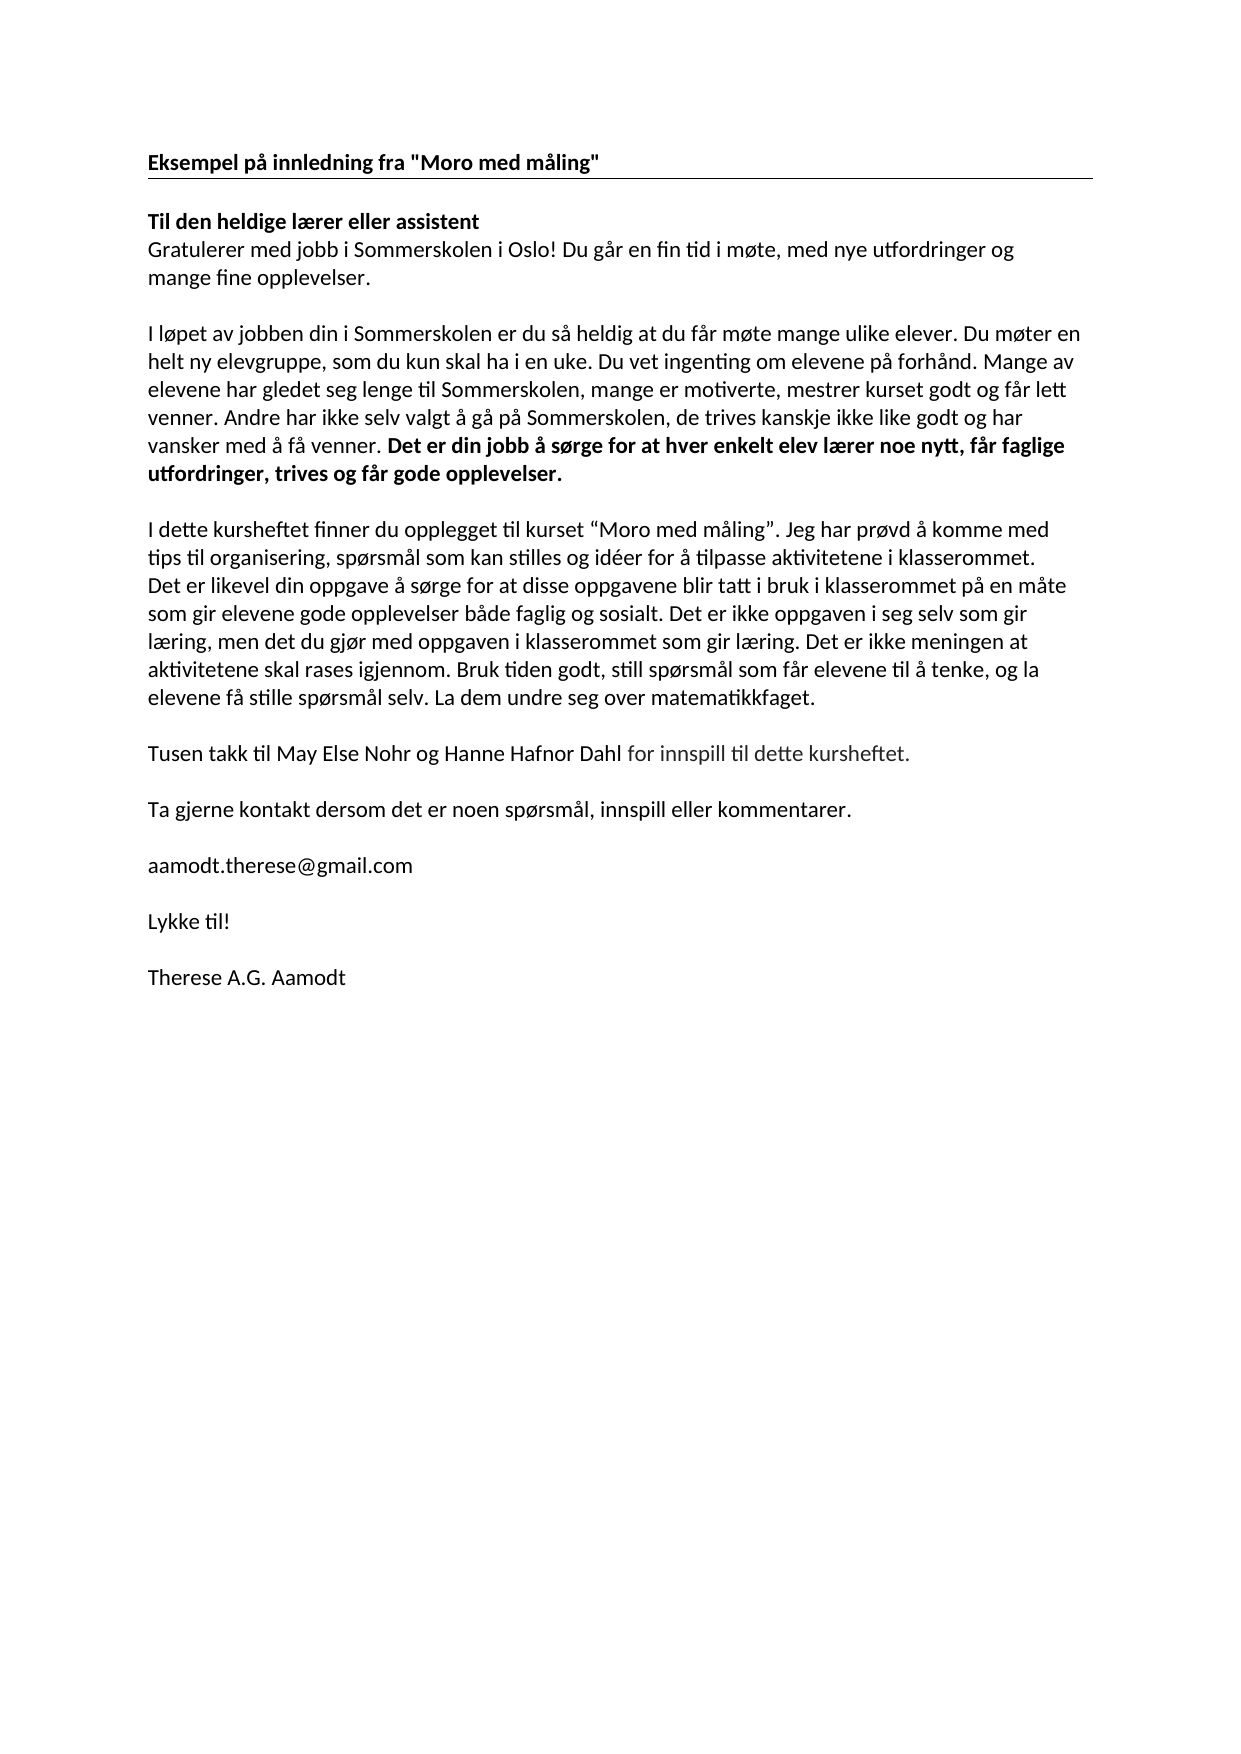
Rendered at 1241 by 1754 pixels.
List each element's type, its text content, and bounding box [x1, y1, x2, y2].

text Til den heldige lærer eller assistent [148, 207, 1093, 235]
text mange fine opplevelser. [148, 263, 1093, 291]
text I løpet av jobben din i Sommerskolen er du så heldig at du får møte mange ulike elever. Du møter en helt ny elevgruppe, som du kun skal ha i en uke. Du vet ingenting om elevene på forhånd. Mange av elevene har gledet seg lenge til Sommerskolen, mange er motiverte, mestrer kurset godt og får lett venner. Andre har ikke selv valgt å gå på Sommerskolen, de trives kanskje ikke like godt og har vansker med å få venner. Det er din jobb å sørge for at hver enkelt elev lærer noe nytt, får faglige utfordringer, trives og får gode opplevelser. [148, 319, 1093, 487]
text I dette kursheftet finner du opplegget til kurset “Moro med måling”. Jeg har prøvd å komme med [148, 515, 1093, 543]
text Lykke til! [148, 907, 1093, 935]
text aamodt.therese@gmail.com [148, 851, 1093, 879]
text Eksempel på innledning fra "Moro med måling" [148, 148, 1093, 178]
text tips til organisering, spørsmål som kan stilles og idéer for å tilpasse aktivitetene i klasserommet. [148, 543, 1093, 571]
text Ta gjerne kontakt dersom det er noen spørsmål, innspill eller kommentarer. [148, 795, 1093, 823]
text Tusen takk til May Else Nohr og Hanne Hafnor Dahl for innspill til dette kursheftet. [148, 739, 1093, 767]
text Gratulerer med jobb i Sommerskolen i Oslo! Du går en fin tid i møte, med nye utfordringer og [148, 235, 1093, 263]
text Therese A.G. Aamodt [148, 963, 1093, 991]
text Det er likevel din oppgave å sørge for at disse oppgavene blir tatt i bruk i klasserommet på en måte som gir elevene gode opplevelser både faglig og sosialt. Det er ikke oppgaven i seg selv som gir læring, men det du gjør med oppgaven i klasserommet som gir læring. Det er ikke meningen at aktivitetene skal rases igjennom. Bruk tiden godt, still spørsmål som får elevene til å tenke, og la elevene få stille spørsmål selv. La dem undre seg over matematikkfaget. [148, 571, 1093, 711]
